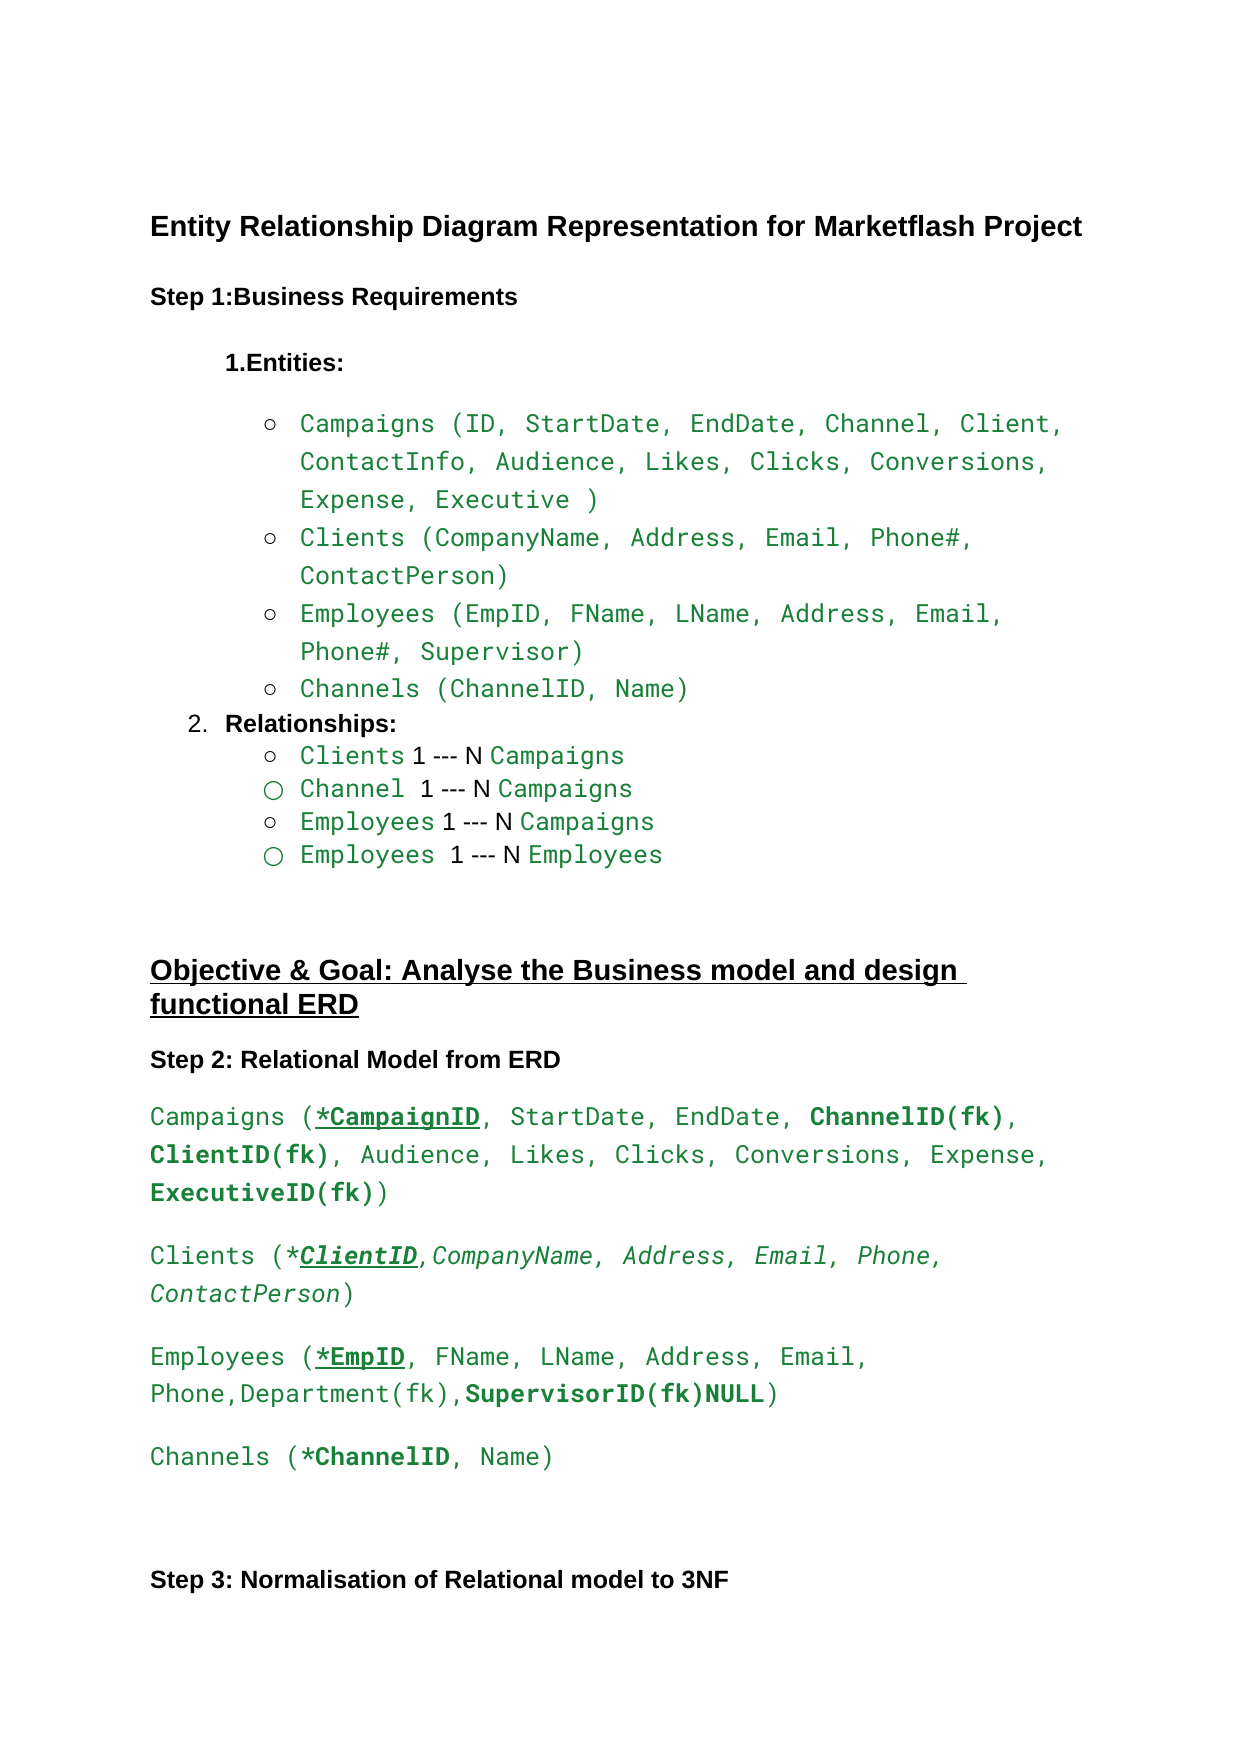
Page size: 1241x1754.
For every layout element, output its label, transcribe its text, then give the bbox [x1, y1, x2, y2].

list Channel 1 --- N Campaigns [262, 771, 1090, 804]
text Objective & Goal: Analyse the Business model and design functional ERD [150, 953, 1090, 1020]
list Clients 1 --- N Campaigns [262, 738, 1090, 771]
text Channels (*ChannelID, Name) [150, 1439, 1090, 1473]
list Campaigns (ID, StartDate, EndDate, Channel, Client, ContactInfo, Audience, Likes, Clicks, Conversions, Expense, Executive ) [262, 406, 1090, 515]
subtitle Entity Relationship Diagram Representation for Marketflash Project [150, 209, 1090, 243]
text Step 3: Normalisation of Relational model to 3NF [150, 1565, 1090, 1594]
text Step 2: Relational Model from ERD [150, 1045, 1090, 1074]
text Campaigns (*CampaignID, StartDate, EndDate, ChannelID(fk), ClientID(fk), Audience, Likes, Clicks, Conversions, Expense, ExecutiveID(fk)) [150, 1099, 1090, 1208]
text 1.Entities: [150, 348, 1090, 377]
list Clients (CompanyName, Address, Email, Phone#, ContactPerson) [262, 520, 1090, 591]
list Employees 1 --- N Campaigns [262, 804, 1090, 837]
text Clients (*ClientID,CompanyName, Address, Email, Phone, ContactPerson) [150, 1238, 1090, 1309]
list Relationships: [187, 709, 1090, 738]
list Employees 1 --- N Employees [262, 837, 1090, 870]
text Employees (*EmpID, FName, LName, Address, Email, Phone,Department(fk),SupervisorID(fk)NULL) [150, 1339, 1090, 1410]
list Employees (EmpID, FName, LName, Address, Email, Phone#, Supervisor) [262, 596, 1090, 667]
text Step 1:Business Requirements [150, 281, 1090, 310]
list Channels (ChannelID, Name) [262, 672, 1090, 704]
